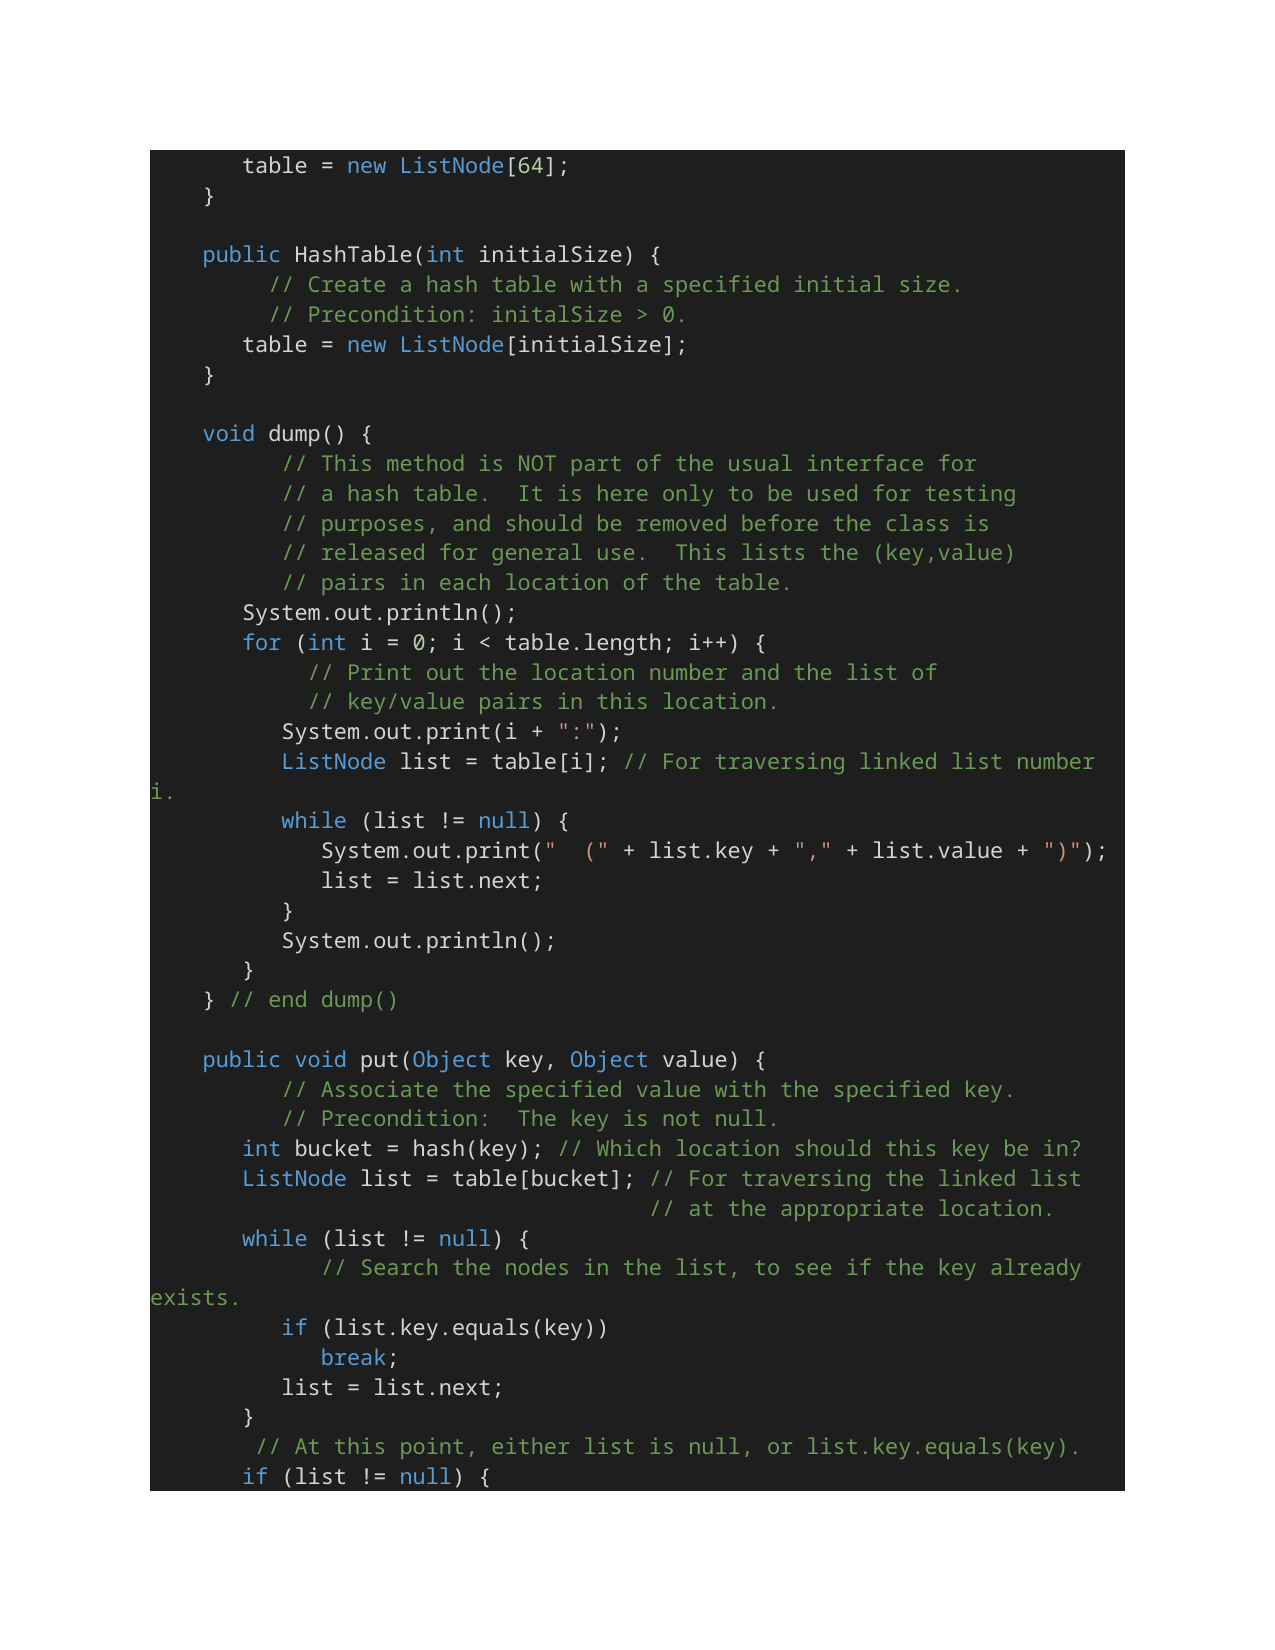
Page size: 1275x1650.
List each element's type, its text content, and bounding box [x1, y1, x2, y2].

text } [150, 1401, 1125, 1431]
text int bucket = hash(key); // Which location should this key be in? [150, 1133, 1125, 1163]
text // Print out the location number and the list of [150, 656, 1125, 686]
text // a hash table. It is here only to be used for testing [150, 478, 1125, 507]
text System.out.print(" (" + list.key + "," + list.value + ")"); [150, 835, 1125, 865]
text // at the appropriate location. [150, 1193, 1125, 1222]
text // Precondition: The key is not null. [150, 1103, 1125, 1133]
text // key/value pairs in this location. [150, 686, 1125, 716]
text } [150, 358, 1125, 388]
text void dump() { [150, 418, 1125, 448]
text while (list != null) { [150, 1222, 1125, 1252]
text System.out.print(i + ":"); [150, 716, 1125, 746]
text // Create a hash table with a specified initial size. [150, 269, 1125, 299]
text } // end dump() [150, 984, 1125, 1014]
text // This method is NOT part of the usual interface for [150, 448, 1125, 478]
text // Associate the specified value with the specified key. [150, 1073, 1125, 1103]
text // Precondition: initalSize > 0. [150, 299, 1125, 329]
text } [150, 895, 1125, 924]
text table = new ListNode[64]; [150, 150, 1125, 180]
text if (list != null) { [150, 1461, 1125, 1491]
text list = list.next; [150, 865, 1125, 895]
text table = new ListNode[initialSize]; [150, 329, 1125, 358]
text public void put(Object key, Object value) { [150, 1044, 1125, 1073]
text break; [150, 1342, 1125, 1371]
text } [150, 180, 1125, 209]
text } [150, 954, 1125, 984]
text // Search the nodes in the list, to see if the key already exists. [150, 1252, 1125, 1312]
text ListNode list = table[bucket]; // For traversing the linked list [150, 1163, 1125, 1193]
text System.out.println(); [150, 597, 1125, 627]
text System.out.println(); [150, 924, 1125, 954]
text ListNode list = table[i]; // For traversing linked list number i. [150, 746, 1125, 805]
text // purposes, and should be removed before the class is [150, 507, 1125, 537]
text list = list.next; [150, 1371, 1125, 1401]
text for (int i = 0; i < table.length; i++) { [150, 627, 1125, 656]
text // pairs in each location of the table. [150, 567, 1125, 597]
text if (list.key.equals(key)) [150, 1312, 1125, 1342]
text // At this point, either list is null, or list.key.equals(key). [150, 1431, 1125, 1461]
text while (list != null) { [150, 805, 1125, 835]
text public HashTable(int initialSize) { [150, 239, 1125, 269]
text // released for general use. This lists the (key,value) [150, 537, 1125, 567]
